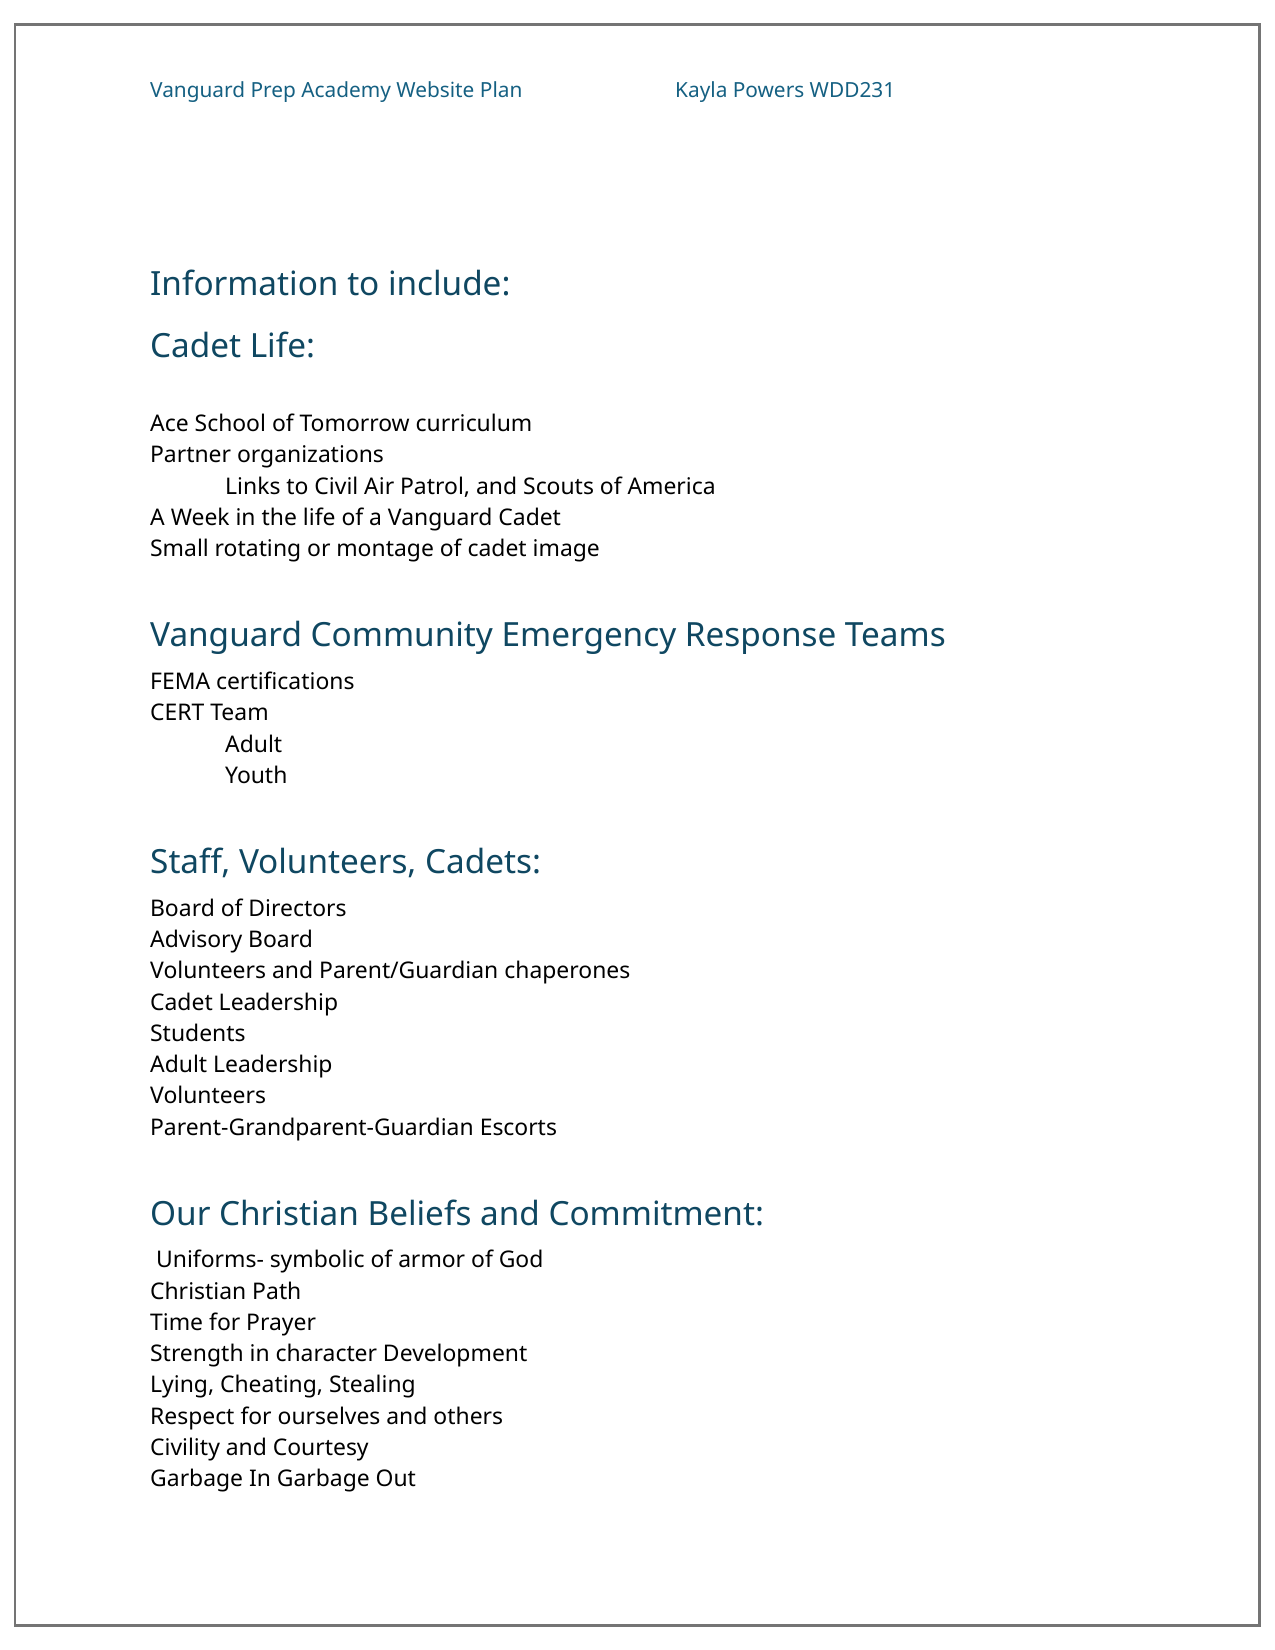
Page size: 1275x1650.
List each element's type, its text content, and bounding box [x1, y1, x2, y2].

text Time for Prayer [150, 1306, 1125, 1337]
text Youth [150, 759, 1125, 790]
text CERT Team [150, 696, 1125, 727]
text Adult [150, 727, 1125, 759]
text Garbage In Garbage Out [150, 1462, 1125, 1493]
text Volunteers [150, 1079, 1125, 1110]
text Christian Path [150, 1274, 1125, 1306]
text Civility and Courtesy [150, 1431, 1125, 1462]
text A Week in the life of a Vanguard Cadet [150, 501, 1125, 532]
subtitle Vanguard Community Emergency Response Teams [150, 611, 1125, 657]
text Links to Civil Air Patrol, and Scouts of America [150, 469, 1125, 501]
subtitle Information to include: [150, 260, 1125, 305]
text Ace School of Tomorrow curriculum [150, 407, 1125, 438]
text Volunteers and Parent/Guardian chaperones [150, 954, 1125, 985]
text Strength in character Development [150, 1337, 1125, 1368]
text Respect for ourselves and others [150, 1399, 1125, 1431]
subtitle Staff, Volunteers, Cadets: [150, 838, 1125, 883]
text Cadet Leadership [150, 985, 1125, 1017]
text Adult Leadership [150, 1048, 1125, 1079]
text Parent-Grandparent-Guardian Escorts [150, 1110, 1125, 1142]
text FEMA certifications [150, 665, 1125, 696]
text Small rotating or montage of cadet image [150, 532, 1125, 563]
text Uniforms- symbolic of armor of God [150, 1243, 1125, 1274]
subtitle Cadet Life: [150, 322, 1125, 367]
subtitle Our Christian Beliefs and Commitment: [150, 1189, 1125, 1235]
text Students [150, 1017, 1125, 1048]
text Partner organizations [150, 438, 1125, 469]
text Lying, Cheating, Stealing [150, 1368, 1125, 1399]
text Advisory Board [150, 923, 1125, 954]
text Board of Directors [150, 892, 1125, 923]
